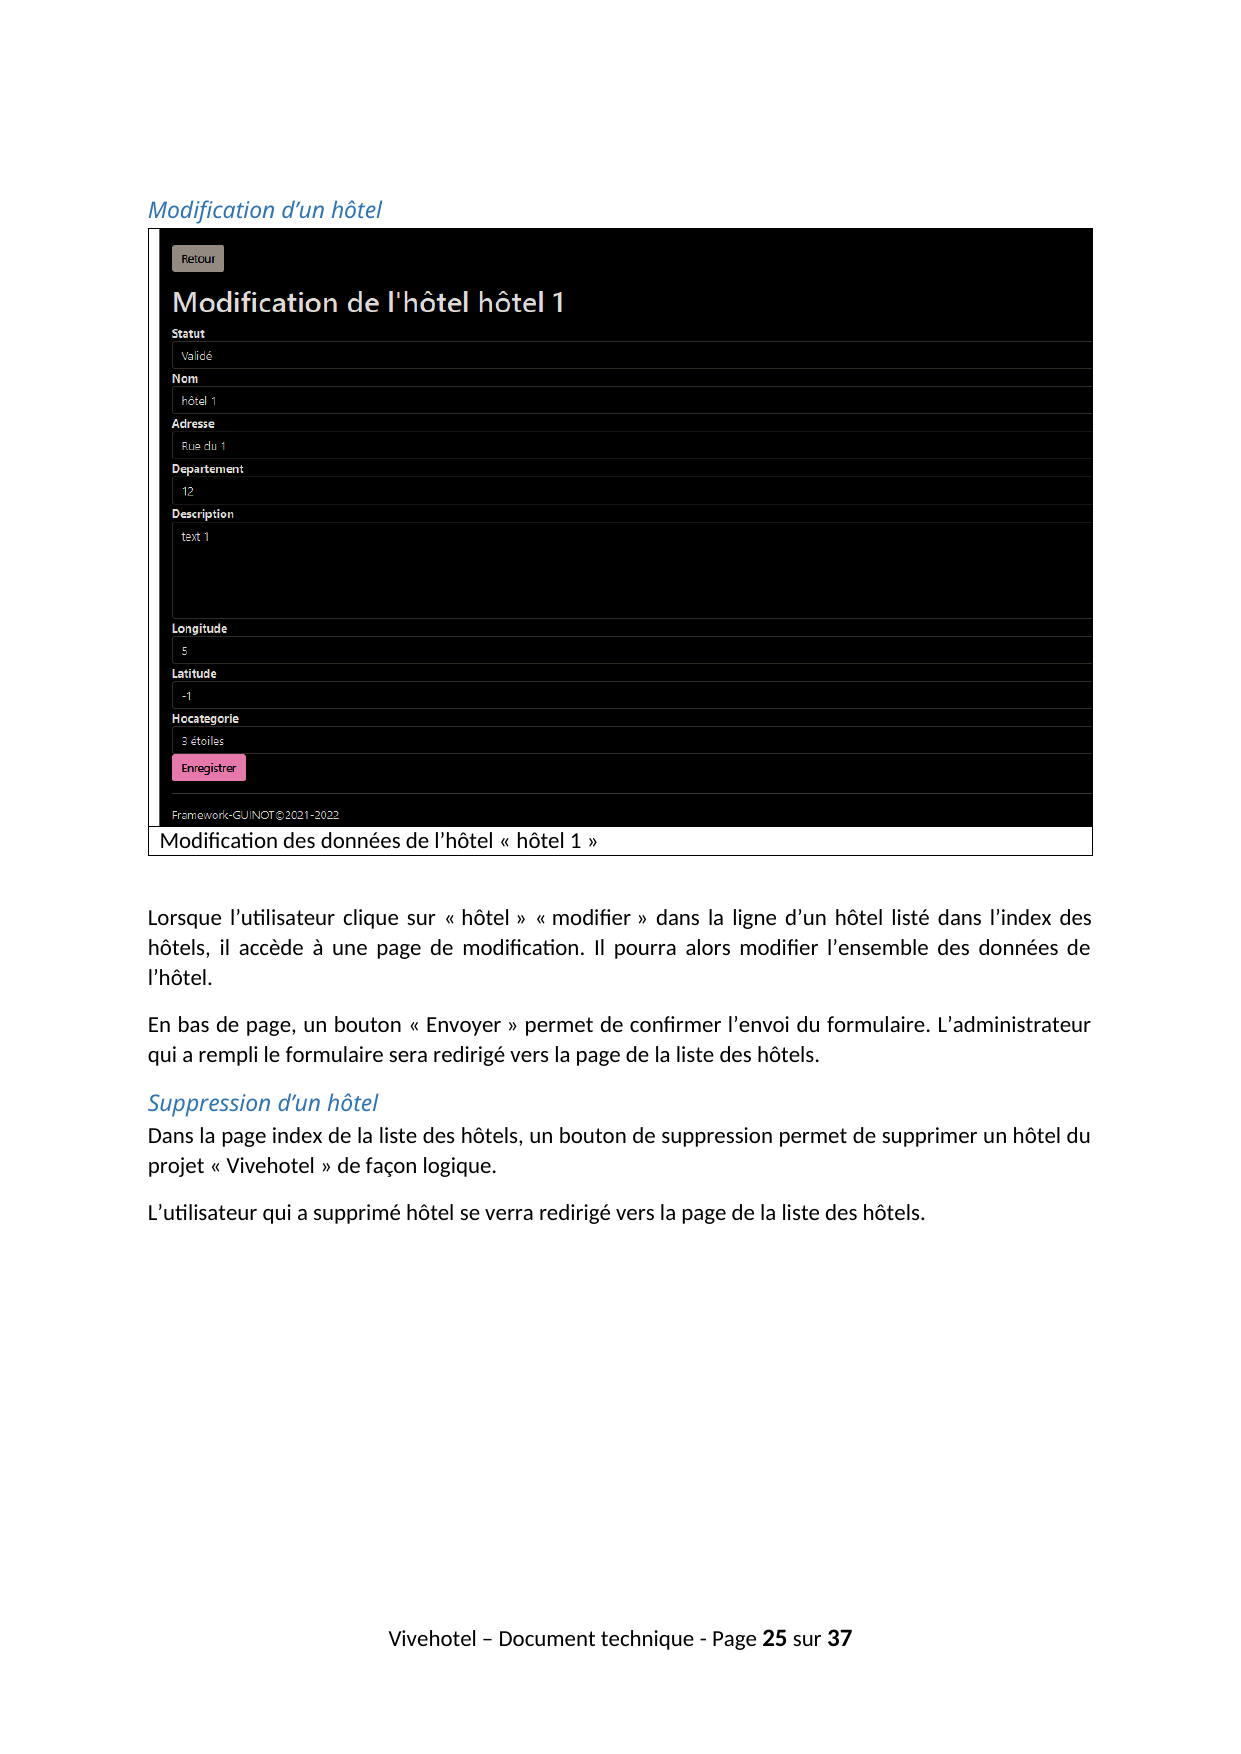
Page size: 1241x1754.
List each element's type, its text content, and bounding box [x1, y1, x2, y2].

picture [159, 229, 1093, 826]
table_header [149, 229, 159, 826]
text Dans la page index de la liste des hôtels, un bouton de suppression permet de supprimer un hôtel du projet « Vivehotel » de façon logique. [148, 1121, 1093, 1179]
table_cell Modification des données de l’hôtel « hôtel 1 » [149, 827, 1092, 855]
subtitle Modification d’un hôtel [148, 194, 1093, 226]
subtitle Suppression d’un hôtel [148, 1087, 1093, 1118]
text L’utilisateur qui a supprimé hôtel se verra redirigé vers la page de la liste des hôtels. [148, 1198, 1093, 1226]
text Lorsque l’utilisateur clique sur « hôtel » « modifier » dans la ligne d’un hôtel listé dans l’index des hôtels, il accède à une page de modification. Il pourra alors modifier l’ensemble des données de l’hôtel. [148, 903, 1093, 991]
text En bas de page, un bouton « Envoyer » permet de confirmer l’envoi du formulaire. L’administrateur qui a rempli le formulaire sera redirigé vers la page de la liste des hôtels. [148, 1010, 1093, 1068]
